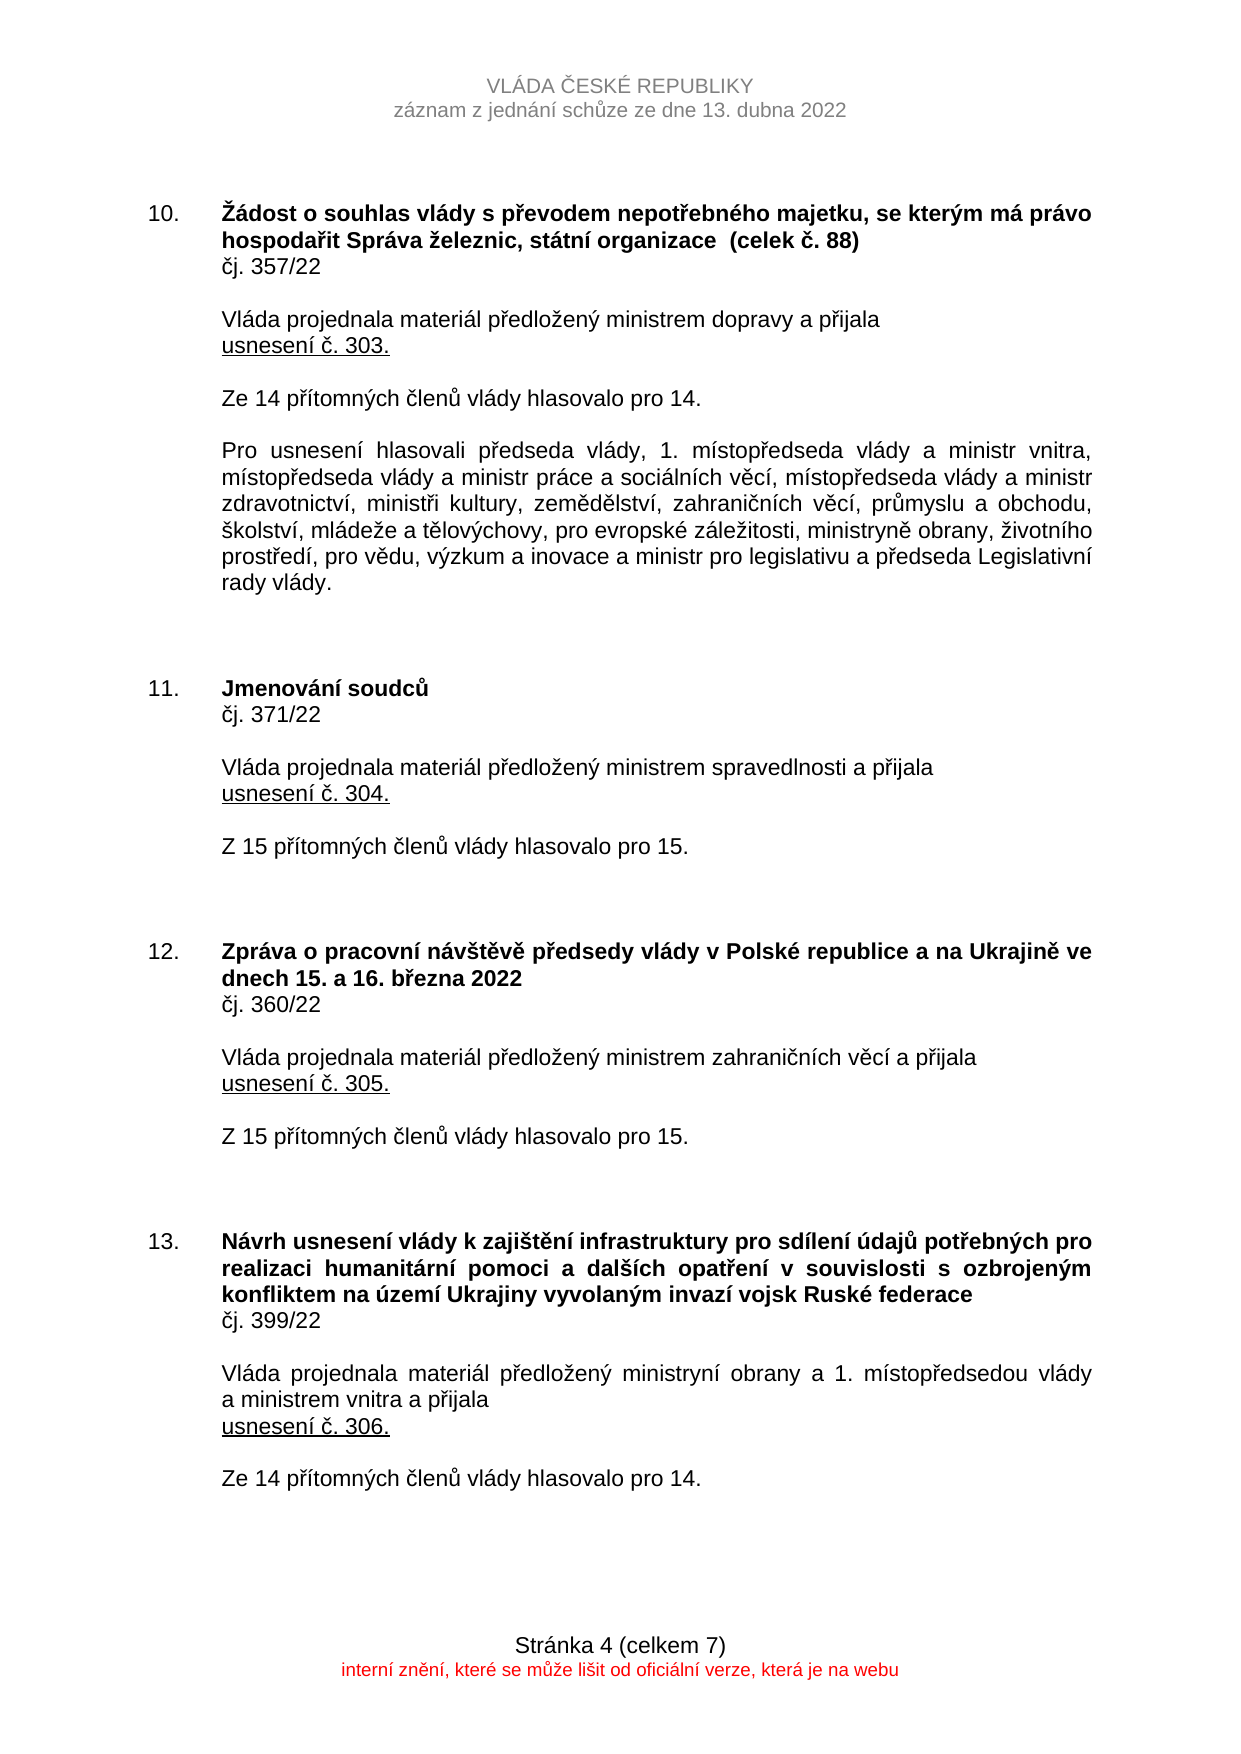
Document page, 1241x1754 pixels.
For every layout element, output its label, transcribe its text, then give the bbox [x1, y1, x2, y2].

text čj. 371/22 [148, 701, 1093, 727]
text Vláda projednala materiál předložený ministrem dopravy a přijala [148, 306, 1093, 332]
text čj. 357/22 [148, 253, 1093, 279]
text Pro usnesení hlasovali předseda vlády, 1. místopředseda vlády a ministr vnitra, místopředseda vlády a ministr práce a sociálních věcí, místopředseda vlády a ministr zdravotnictví, ministři kultury, zemědělství, zahraničních věcí, průmyslu a obchodu, školství, mládeže a tělovýchovy, pro evropské záležitosti, ministryně obrany, životního prostředí, pro vědu, výzkum a inovace a ministr pro legislativu a předseda Legislativní rady vlády. [148, 437, 1093, 596]
text čj. 399/22 [148, 1307, 1093, 1333]
text čj. 360/22 [148, 991, 1093, 1017]
text Ze 14 přítomných členů vlády hlasovalo pro 14. [148, 1465, 1093, 1492]
text 12. Zpráva o pracovní návštěvě předsedy vlády v Polské republice a na Ukrajině ve dnech 15. a 16. března 2022 [148, 938, 1093, 991]
text usnesení č. 304. [148, 780, 1093, 806]
text 13. Návrh usnesení vlády k zajištění infrastruktury pro sdílení údajů potřebných pro realizaci humanitární pomoci a dalších opatření v souvislosti s ozbrojeným konfliktem na území Ukrajiny vyvolaným invazí vojsk Ruské federace [148, 1228, 1093, 1307]
text Ze 14 přítomných členů vlády hlasovalo pro 14. [148, 385, 1093, 411]
text Vláda projednala materiál předložený ministryní obrany a 1. místopředsedou vlády a ministrem vnitra a přijala [148, 1360, 1093, 1413]
text 11. Jmenování soudců [148, 675, 1093, 701]
text Z 15 přítomných členů vlády hlasovalo pro 15. [148, 1123, 1093, 1149]
text Z 15 přítomných členů vlády hlasovalo pro 15. [148, 833, 1093, 859]
text Vláda projednala materiál předložený ministrem spravedlnosti a přijala [148, 754, 1093, 780]
text usnesení č. 303. [148, 332, 1093, 358]
text usnesení č. 305. [148, 1070, 1093, 1096]
text 10. Žádost o souhlas vlády s převodem nepotřebného majetku, se kterým má právo hospodařit Správa železnic, státní organizace (celek č. 88) [148, 200, 1093, 253]
text usnesení č. 306. [148, 1413, 1093, 1439]
text Vláda projednala materiál předložený ministrem zahraničních věcí a přijala [148, 1044, 1093, 1070]
